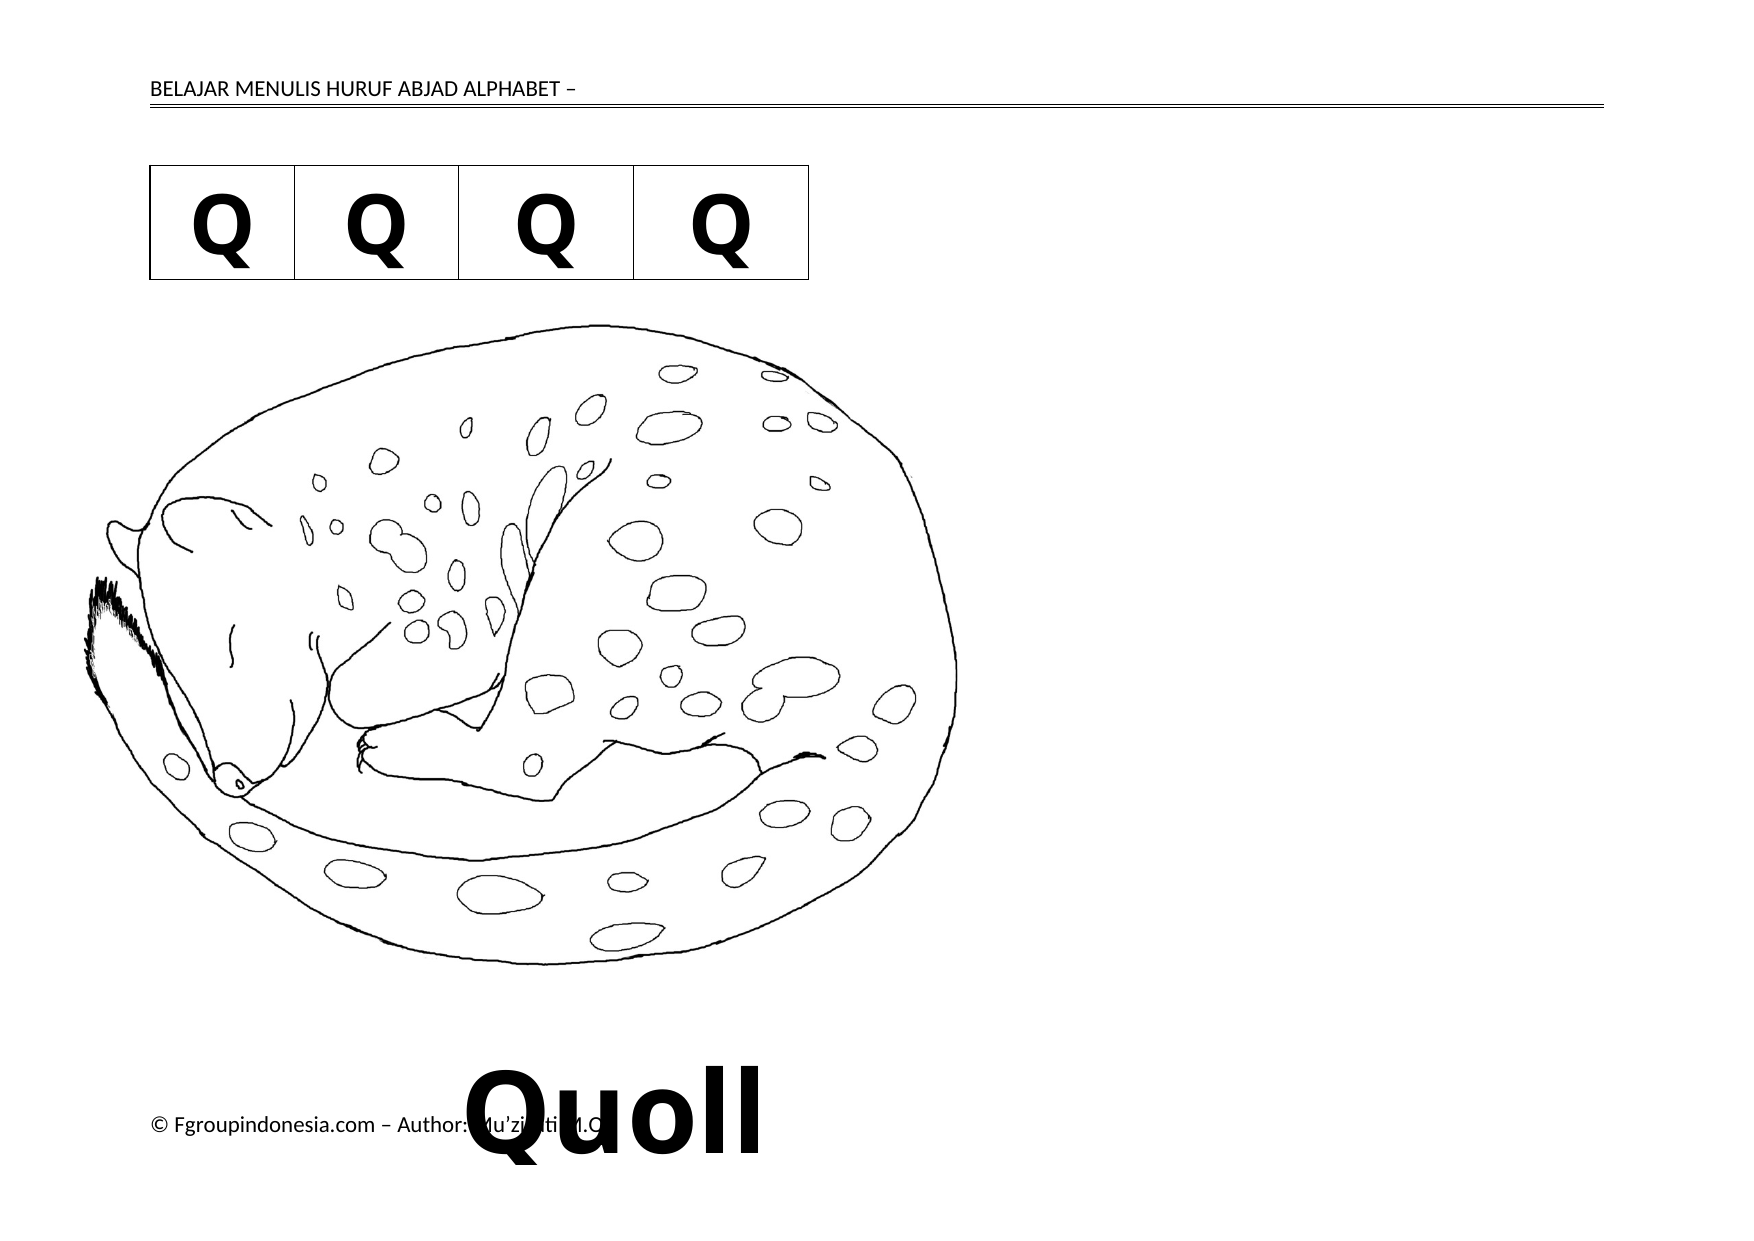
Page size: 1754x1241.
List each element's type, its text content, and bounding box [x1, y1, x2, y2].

table_cell Q [295, 166, 458, 279]
table_cell Q [151, 166, 294, 279]
table_cell Q [634, 166, 808, 279]
picture [83, 324, 958, 966]
table_cell Q [459, 166, 633, 279]
